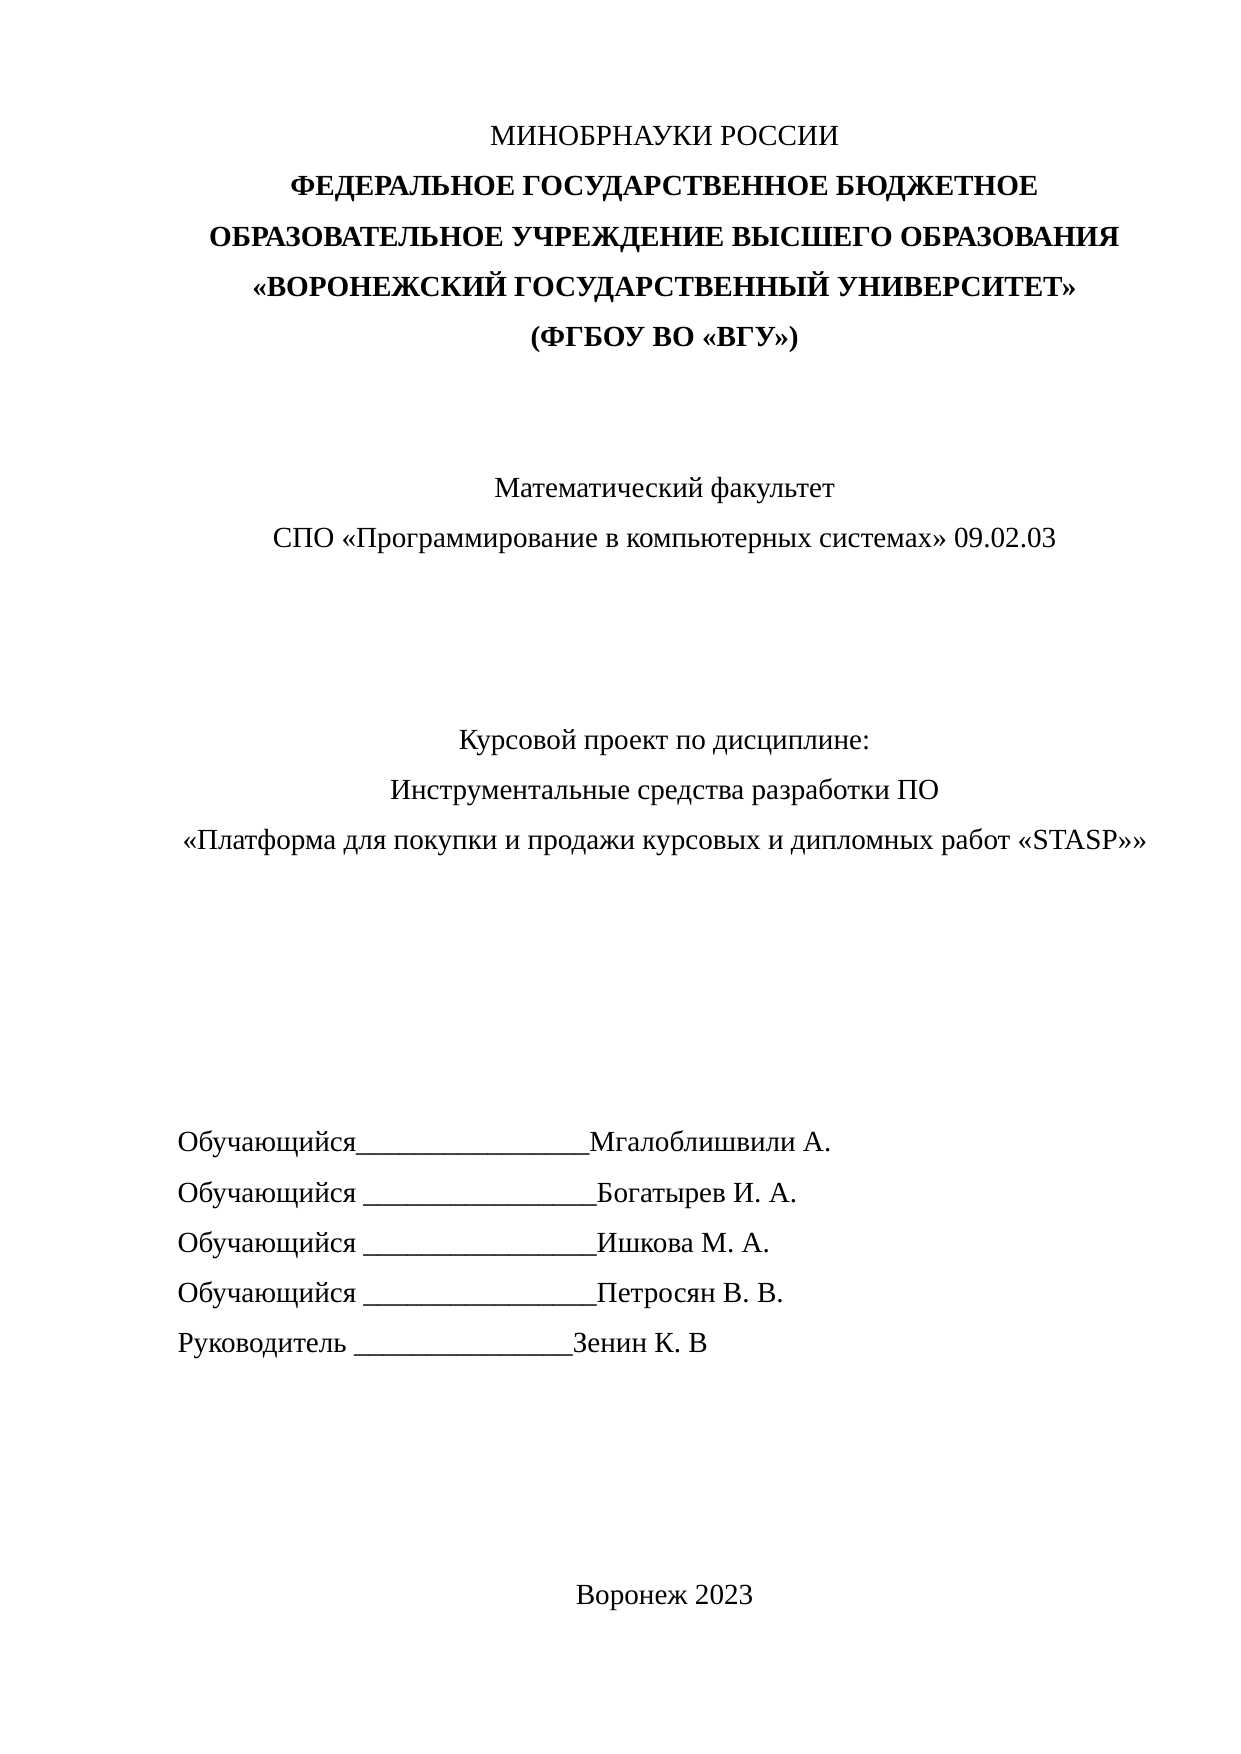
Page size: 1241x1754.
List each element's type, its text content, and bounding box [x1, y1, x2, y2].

text Курсовой проект по дисциплине: [177, 722, 1152, 755]
text Обучающийся ________________Богатырев И. А. [177, 1175, 1152, 1208]
text СПО «Программирование в компьютерных системах» 09.02.03 [177, 521, 1152, 554]
text Обучающийся________________Мгалоблишвили А. [177, 1124, 1152, 1158]
text Обучающийся ________________Петросян В. В. [177, 1275, 1152, 1309]
text «Платформа для покупки и продажи курсовых и дипломных работ «STASP»» [177, 822, 1152, 856]
text Обучающийся ________________Ишкова М. А. [177, 1225, 1152, 1258]
text Инструментальные средства разработки ПО [177, 772, 1152, 806]
text Руководитель _______________Зенин К. В [177, 1326, 1152, 1359]
text МИНОБРНАУКИ РОССИИ [177, 118, 1152, 152]
text Математический факультет [177, 470, 1152, 504]
text (ФГБОУ ВО «ВГУ») [177, 319, 1152, 353]
text ФЕДЕРАЛЬНОЕ ГОСУДАРСТВЕННОЕ БЮДЖЕТНОЕ ОБРАЗОВАТЕЛЬНОЕ УЧРЕЖДЕНИЕ ВЫСШЕГО ОБРАЗОВАНИЯ «ВОРОНЕЖСКИЙ ГОСУДАРСТВЕННЫЙ УНИВЕРСИТЕТ» [177, 168, 1152, 303]
text Воронеж 2023 [177, 1577, 1152, 1611]
